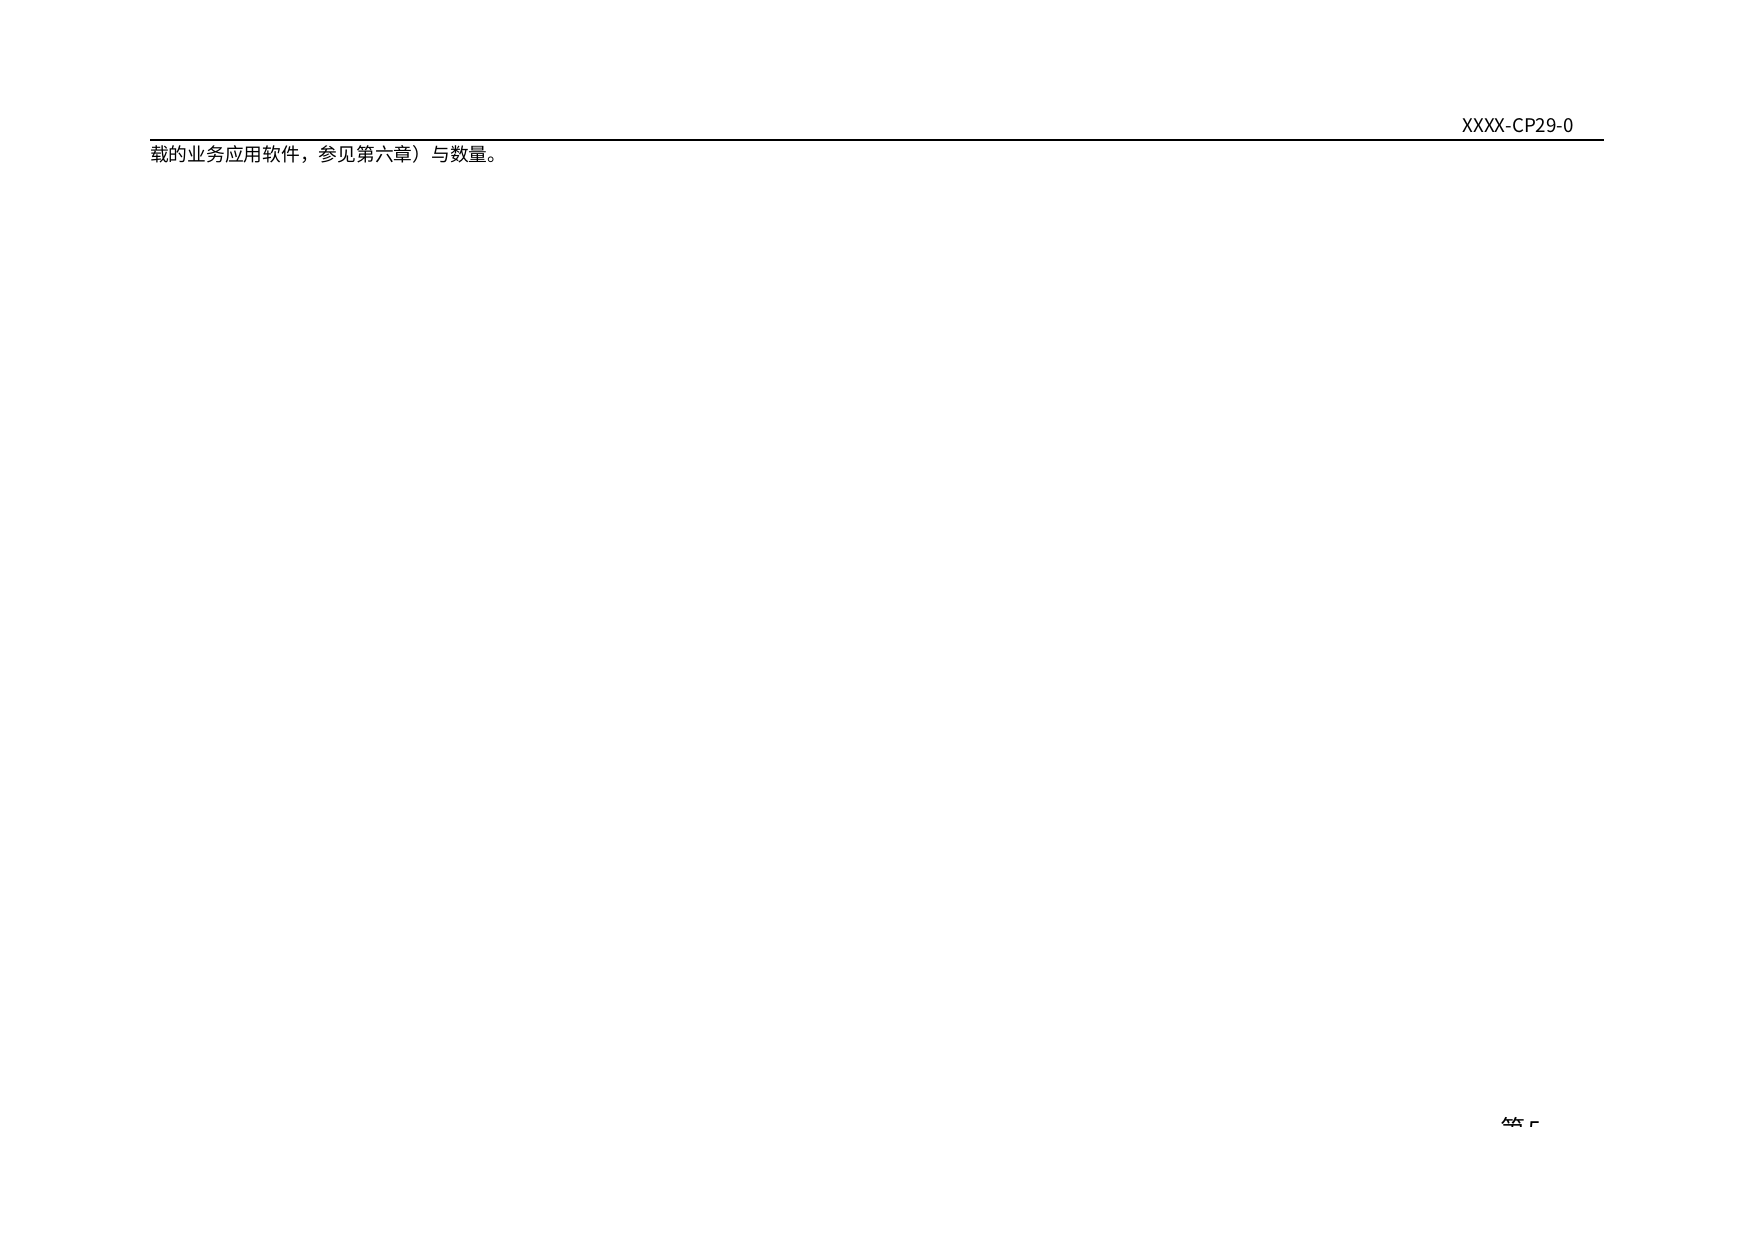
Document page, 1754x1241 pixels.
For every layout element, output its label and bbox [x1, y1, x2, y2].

list [150, 139, 1604, 167]
